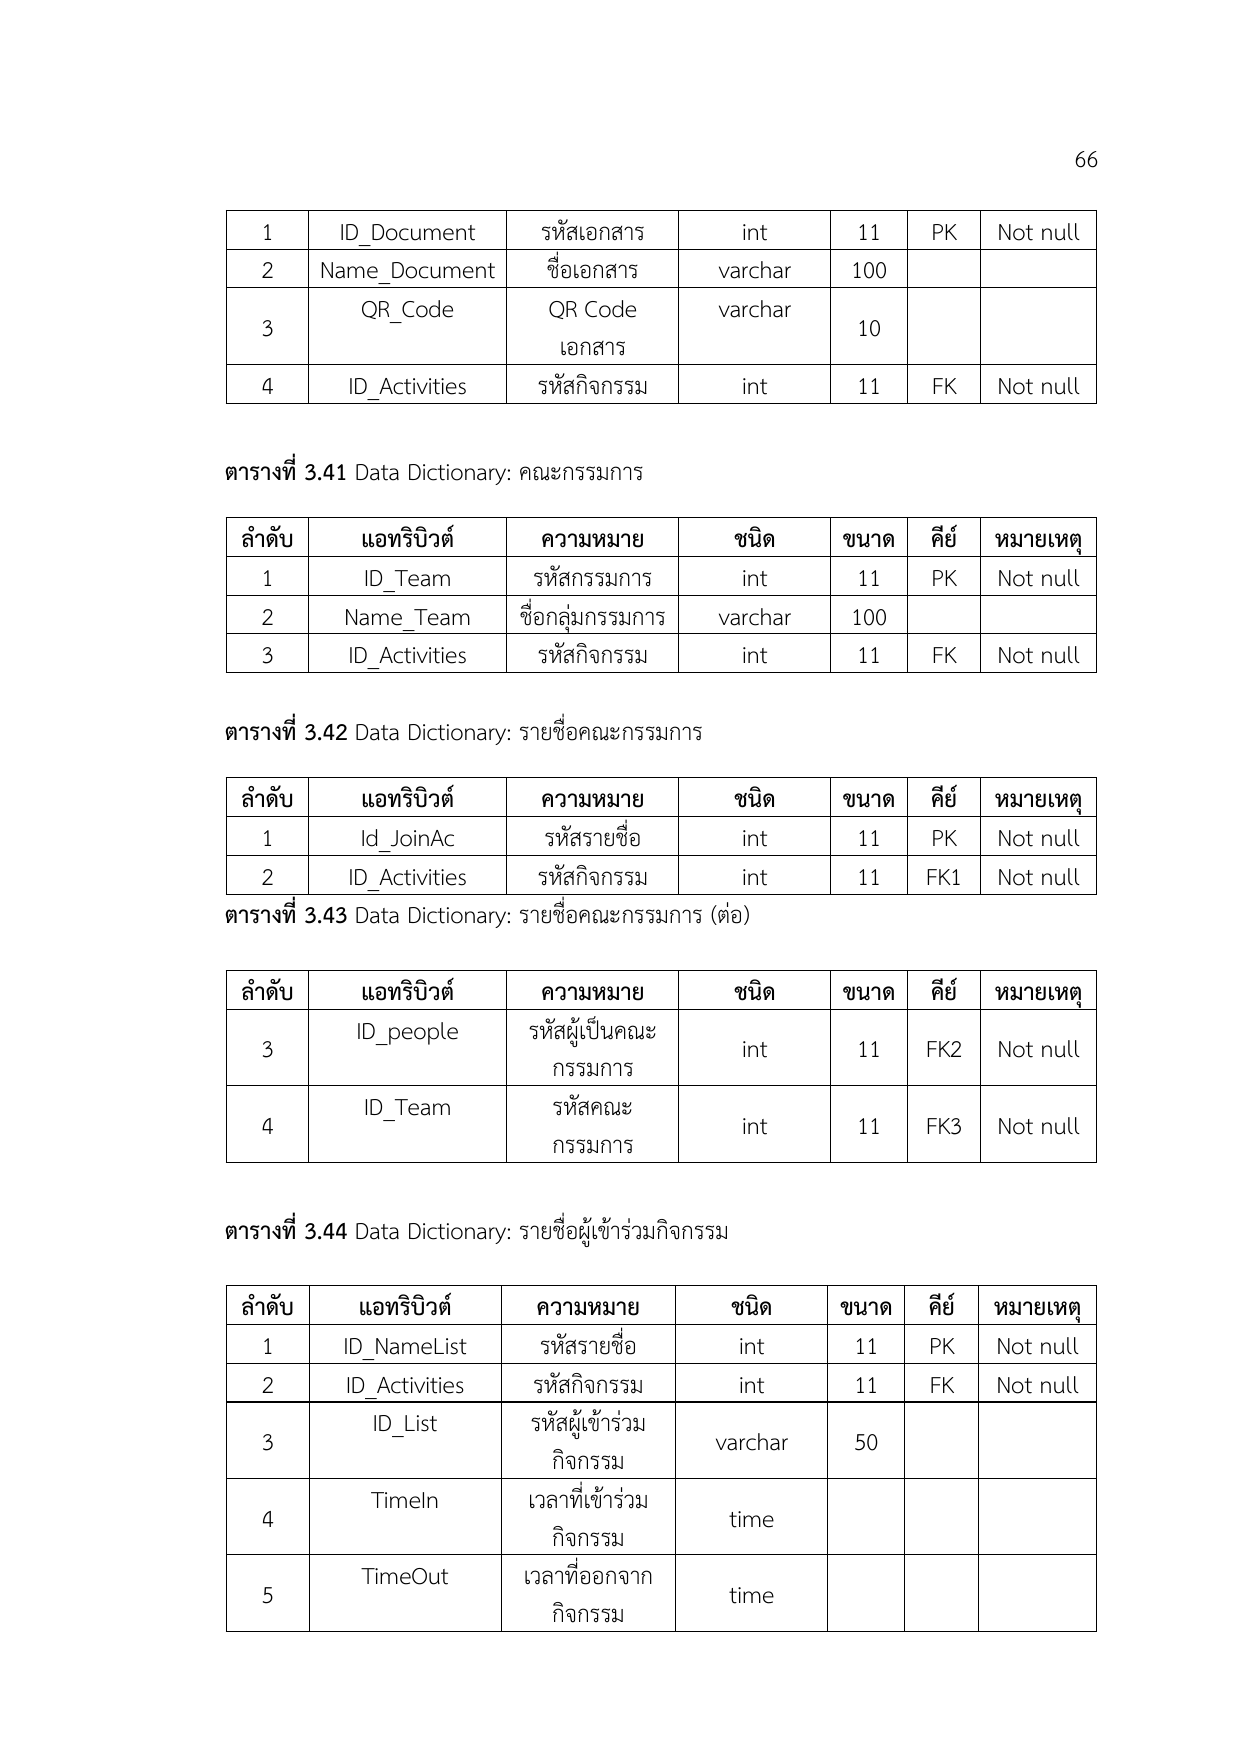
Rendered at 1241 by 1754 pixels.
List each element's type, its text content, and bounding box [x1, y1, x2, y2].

table_cell รหัสกรรมการ [507, 557, 678, 594]
table_header ขนาด [831, 778, 907, 816]
table_cell รหัสผู้เป็นคณะกรรมการ [507, 1010, 678, 1085]
table_cell [908, 288, 980, 364]
table_header ความหมาย [502, 1286, 675, 1324]
table_cell 100 [831, 596, 907, 633]
table_cell [905, 1555, 978, 1631]
table_cell 1 [227, 1325, 309, 1363]
table_header หมายเหตุ [981, 971, 1096, 1009]
table_cell Id_JoinAc [309, 817, 506, 855]
table_cell varchar [679, 288, 830, 364]
table_cell [979, 1555, 1096, 1631]
table_cell 50 [828, 1403, 904, 1478]
table_cell 11 [831, 1086, 907, 1162]
table_cell 2 [227, 1364, 309, 1401]
table_cell PK [908, 557, 980, 594]
table_cell ID_Document [309, 211, 506, 248]
table_cell Not null [981, 634, 1096, 672]
table_cell 2 [227, 596, 308, 633]
table_cell รหัสกิจกรรม [507, 856, 678, 893]
table_cell 4 [227, 1479, 309, 1554]
table_cell Not null [981, 211, 1096, 248]
table_cell Not null [981, 817, 1096, 855]
table_header คีย์ [908, 518, 980, 556]
table_cell 11 [831, 856, 907, 893]
table_cell Not null [981, 557, 1096, 594]
table_cell ID_Activities [309, 856, 506, 893]
table_header คีย์ [908, 778, 980, 816]
table_cell [979, 1403, 1096, 1478]
table_cell รหัสกิจกรรม [507, 634, 678, 672]
table_header หมายเหตุ [979, 1286, 1096, 1324]
table_header ขนาด [828, 1286, 904, 1324]
table_cell QR_Code [309, 288, 506, 364]
table_cell 11 [831, 1010, 907, 1085]
table_cell รหัสรายชื่อ [502, 1325, 675, 1363]
table_header คีย์ [908, 971, 980, 1009]
table_cell ชื่อกลุ่มกรรมการ [507, 596, 678, 633]
table_cell 1 [227, 557, 308, 594]
table_cell 11 [828, 1364, 904, 1401]
table_cell FK [908, 634, 980, 672]
table_cell รหัสกิจกรรม [502, 1364, 675, 1401]
table_cell 11 [831, 817, 907, 855]
table_cell [908, 596, 980, 633]
table_cell TimeOut [310, 1555, 501, 1631]
table_cell FK [905, 1364, 978, 1401]
table_cell int [679, 557, 830, 594]
table_header ชนิด [679, 518, 830, 556]
table_cell 11 [831, 365, 907, 402]
table_cell QR Code เอกสาร [507, 288, 678, 364]
table_cell [981, 288, 1096, 364]
table_cell 3 [227, 1010, 308, 1085]
table_cell Name_Document [309, 250, 506, 287]
table_cell 1 [227, 817, 308, 855]
text ตารางที่ 3.42 Data Dictionary: รายชื่อคณะกรรมการ [224, 711, 1098, 748]
table_header ขนาด [831, 971, 907, 1009]
table_cell 3 [227, 634, 308, 672]
table_cell [905, 1403, 978, 1478]
table_header ชนิด [679, 971, 830, 1009]
table_header แอทริบิวต์ [309, 518, 506, 556]
table_cell 11 [831, 557, 907, 594]
table_cell [905, 1479, 978, 1554]
table_header ขนาด [831, 518, 907, 556]
table_cell 10 [831, 288, 907, 364]
table_cell ID_Team [309, 557, 506, 594]
table_cell รหัสคณะกรรมการ [507, 1086, 678, 1162]
table_cell int [679, 211, 830, 248]
table_cell รหัสรายชื่อ [507, 817, 678, 855]
table_cell [981, 250, 1096, 287]
table_cell ID_Activities [310, 1364, 501, 1401]
table_cell FK [908, 365, 980, 402]
table_cell ID_NameList [310, 1325, 501, 1363]
table_cell int [676, 1364, 827, 1401]
table_header คีย์ [905, 1286, 978, 1324]
table_cell 11 [831, 211, 907, 248]
text ตารางที่ 3.41 Data Dictionary: คณะกรรมการ [224, 451, 1098, 488]
table_header ความหมาย [507, 778, 678, 816]
table_cell varchar [679, 596, 830, 633]
table_cell รหัสผู้เข้าร่วมกิจกรรม [502, 1403, 675, 1478]
table_header ชนิด [676, 1286, 827, 1324]
table_cell เวลาที่ออกจากกิจกรรม [502, 1555, 675, 1631]
table_cell 3 [227, 1403, 309, 1478]
table_header ลำดับ [227, 1286, 309, 1324]
table_header หมายเหตุ [981, 518, 1096, 556]
table_cell [981, 596, 1096, 633]
table_cell time [676, 1555, 827, 1631]
table_cell Name_Team [309, 596, 506, 633]
table_header แอทริบิวต์ [309, 971, 506, 1009]
table_cell Not null [981, 1086, 1096, 1162]
table_cell 3 [227, 288, 308, 364]
table_cell 5 [227, 1555, 309, 1631]
table_cell int [679, 817, 830, 855]
table_cell Not null [979, 1325, 1096, 1363]
table_header หมายเหตุ [981, 778, 1096, 816]
table_cell [979, 1479, 1096, 1554]
table_cell ID_Team [309, 1086, 506, 1162]
table_header ลำดับ [227, 971, 308, 1009]
table_cell รหัสเอกสาร [507, 211, 678, 248]
table_cell 4 [227, 1086, 308, 1162]
table_header ลำดับ [227, 778, 308, 816]
table_cell int [679, 1010, 830, 1085]
table_cell ID_Activities [309, 365, 506, 402]
table_cell Not null [979, 1364, 1096, 1401]
table_cell [828, 1479, 904, 1554]
table_cell int [679, 634, 830, 672]
table_header ความหมาย [507, 518, 678, 556]
table_cell int [676, 1325, 827, 1363]
table_cell Not null [981, 365, 1096, 402]
table_cell 2 [227, 250, 308, 287]
table_cell 4 [227, 365, 308, 402]
table_cell [908, 250, 980, 287]
table_cell Not null [981, 1010, 1096, 1085]
table_cell varchar [676, 1403, 827, 1478]
table_cell int [679, 365, 830, 402]
table_header ลำดับ [227, 518, 308, 556]
table_cell PK [908, 211, 980, 248]
table_cell ID_List [310, 1403, 501, 1478]
table_cell เวลาที่เข้าร่วมกิจกรรม [502, 1479, 675, 1554]
table_cell ID_people [309, 1010, 506, 1085]
table_cell time [676, 1479, 827, 1554]
table_cell TimeIn [310, 1479, 501, 1554]
text ตารางที่ 3.43 Data Dictionary: รายชื่อคณะกรรมการ (ต่อ) [224, 894, 1098, 932]
table_header แอทริบิวต์ [309, 778, 506, 816]
text ตารางที่ 3.44 Data Dictionary: รายชื่อผู้เข้าร่วมกิจกรรม [224, 1210, 1098, 1247]
table_cell 11 [828, 1325, 904, 1363]
table_cell 11 [831, 634, 907, 672]
table_cell FK3 [908, 1086, 980, 1162]
table_header ชนิด [679, 778, 830, 816]
table_cell PK [905, 1325, 978, 1363]
table_cell 1 [227, 211, 308, 248]
table_cell [828, 1555, 904, 1631]
table_cell int [679, 1086, 830, 1162]
table_cell FK1 [908, 856, 980, 893]
table_header แอทริบิวต์ [310, 1286, 501, 1324]
table_cell รหัสกิจกรรม [507, 365, 678, 402]
table_cell int [679, 856, 830, 893]
table_cell PK [908, 817, 980, 855]
table_cell FK2 [908, 1010, 980, 1085]
table_header ความหมาย [507, 971, 678, 1009]
table_cell ชื่อเอกสาร [507, 250, 678, 287]
table_cell ID_Activities [309, 634, 506, 672]
table_cell varchar [679, 250, 830, 287]
table_cell 2 [227, 856, 308, 893]
table_cell Not null [981, 856, 1096, 893]
table_cell 100 [831, 250, 907, 287]
